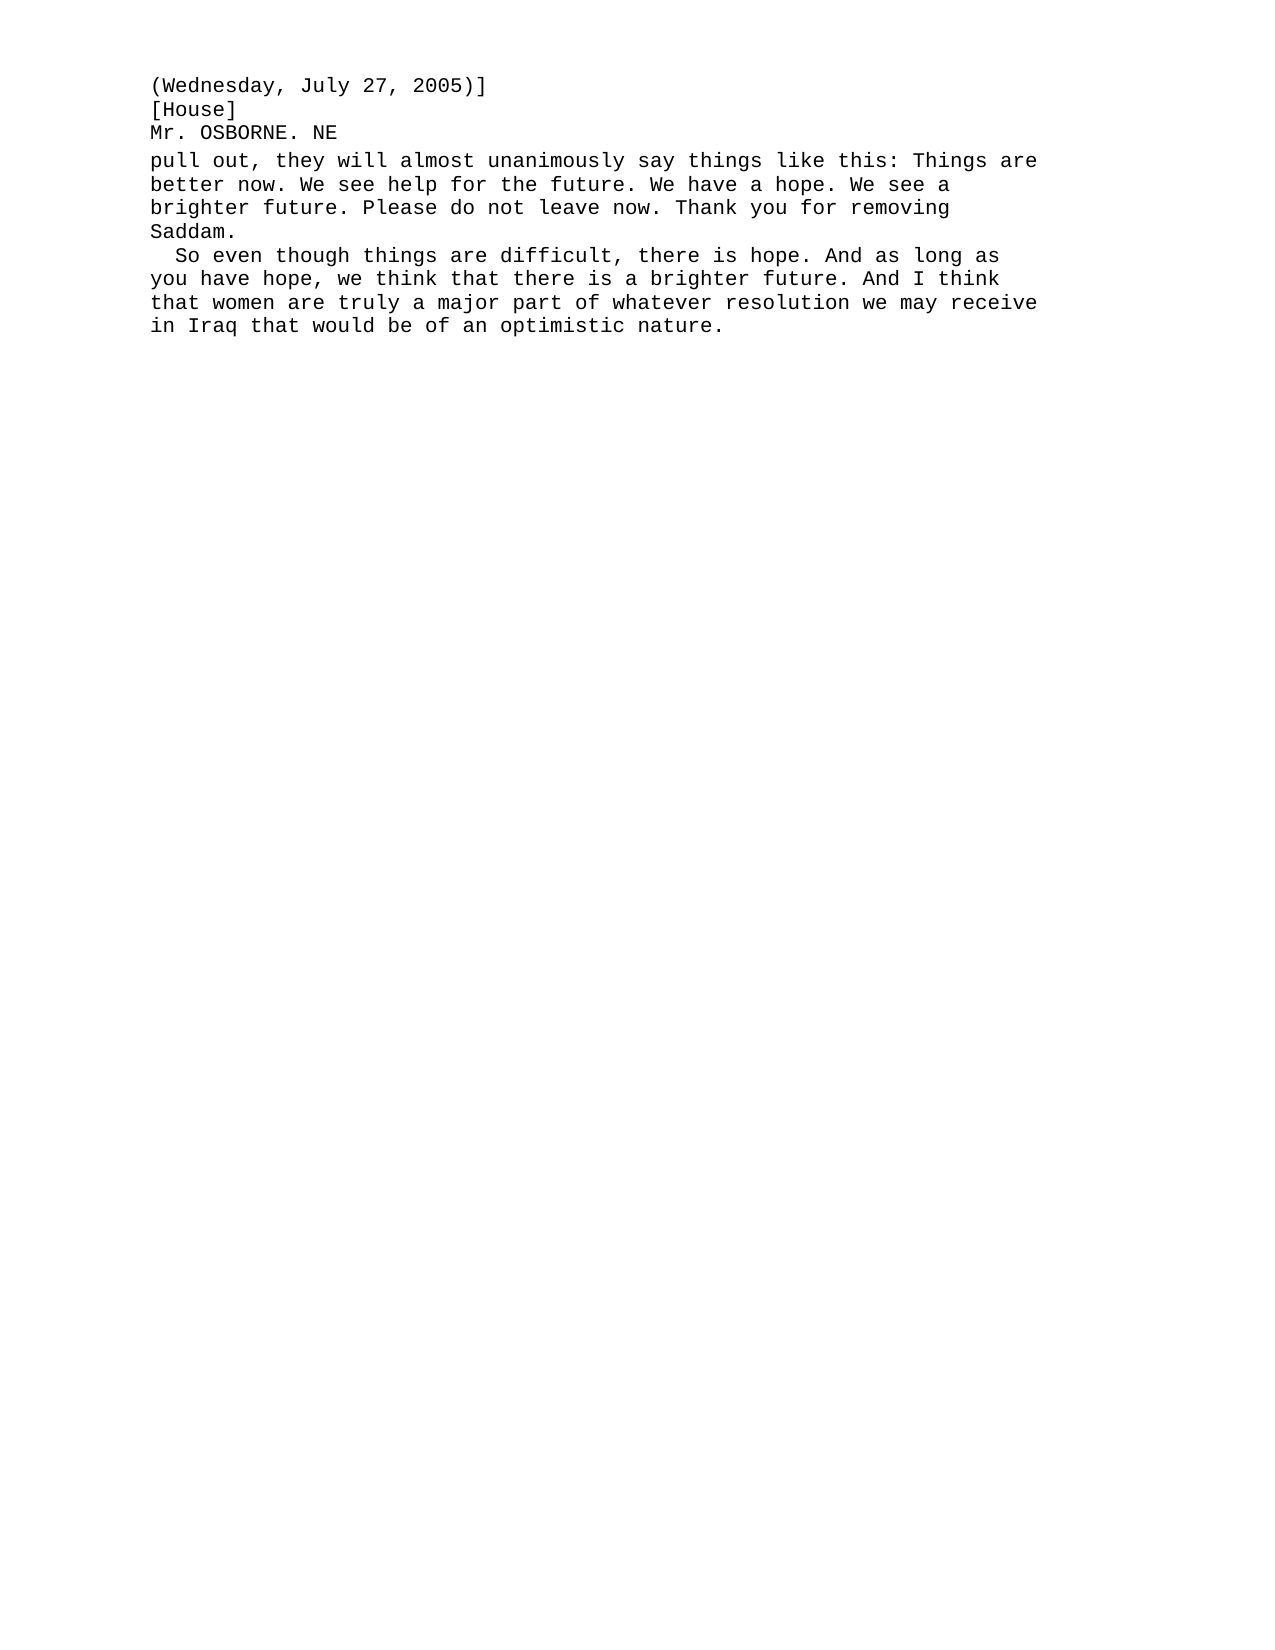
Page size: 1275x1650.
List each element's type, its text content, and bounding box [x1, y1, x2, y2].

text you have hope, we think that there is a brighter future. And I think [150, 268, 1125, 292]
text better now. We see help for the future. We have a hope. We see a [150, 174, 1125, 197]
text brighter future. Please do not leave now. Thank you for removing [150, 197, 1125, 221]
text pull out, they will almost unanimously say things like this: Things are [150, 150, 1125, 174]
text in Iraq that would be of an optimistic nature. [150, 316, 1125, 339]
text So even though things are difficult, there is hope. And as long as [150, 244, 1125, 268]
text that women are truly a major part of whatever resolution we may receive [150, 292, 1125, 316]
text Saddam. [150, 221, 1125, 244]
